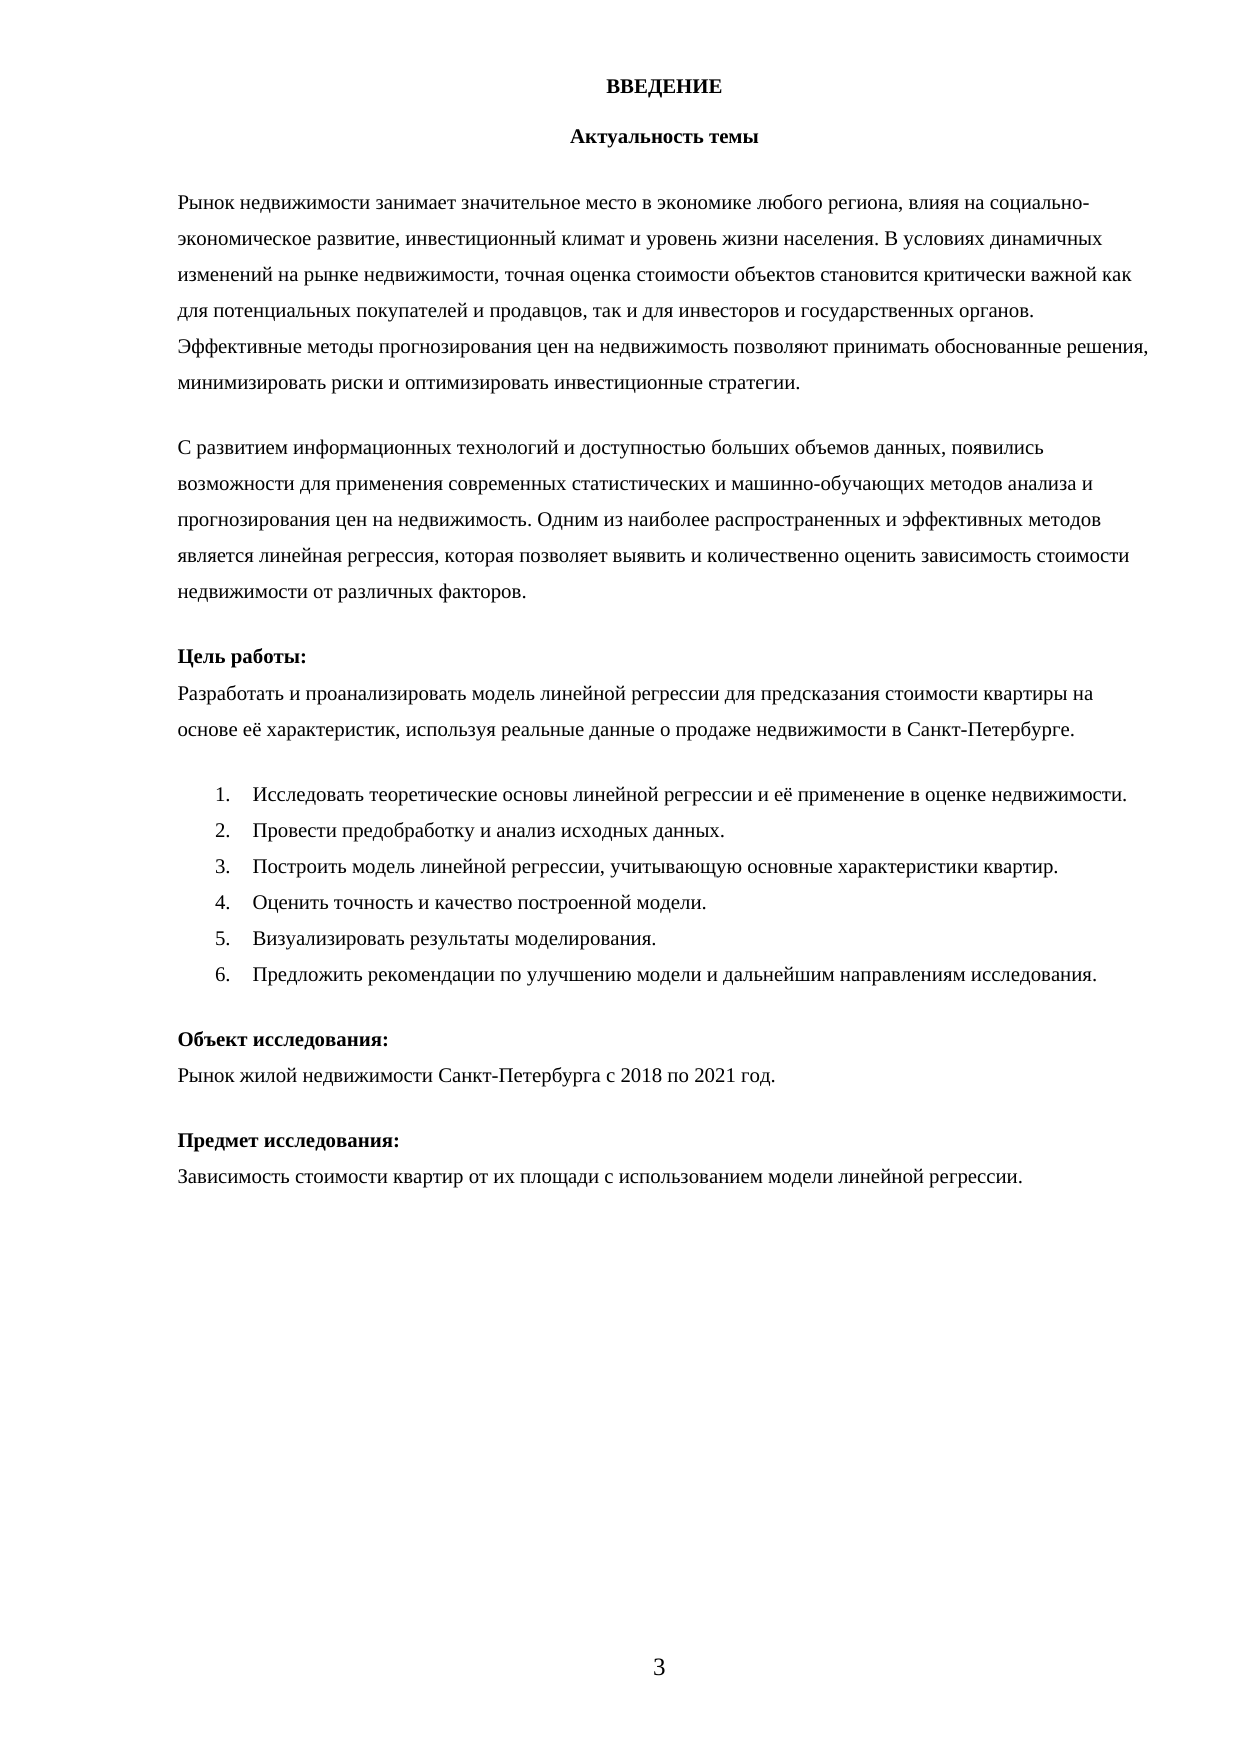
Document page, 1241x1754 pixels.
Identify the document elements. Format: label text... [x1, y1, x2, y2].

text Предмет исследования: Зависимость стоимости квартир от их площади с использованием модели линейной регрессии. [177, 1128, 1152, 1188]
list Построить модель линейной регрессии, учитывающую основные характеристики квартир. [215, 854, 1152, 878]
text Объект исследования: Рынок жилой недвижимости Санкт-Петербурга с 2018 по 2021 год. [177, 1027, 1152, 1087]
list Оценить точность и качество построенной модели. [215, 890, 1152, 914]
list Визуализировать результаты моделирования. [215, 926, 1152, 950]
text Цель работы: Разработать и проанализировать модель линейной регрессии для предсказания стоимости квартиры на основе её характеристик, используя реальные данные о продаже недвижимости в Санкт-Петербурге. [177, 644, 1152, 741]
text Рынок недвижимости занимает значительное место в экономике любого региона, влияя на социально-экономическое развитие, инвестиционный климат и уровень жизни населения. В условиях динамичных изменений на рынке недвижимости, точная оценка стоимости объектов становится критически важной как для потенциальных покупателей и продавцов, так и для инвесторов и государственных органов. Эффективные методы прогнозирования цен на недвижимость позволяют принимать обоснованные решения, минимизировать риски и оптимизировать инвестиционные стратегии. [177, 190, 1152, 394]
list Исследовать теоретические основы линейной регрессии и её применение в оценке недвижимости. [215, 782, 1152, 806]
text С развитием информационных технологий и доступностью больших объемов данных, появились возможности для применения современных статистических и машинно-обучающих методов анализа и прогнозирования цен на недвижимость. Одним из наиболее распространенных и эффективных методов является линейная регрессия, которая позволяет выявить и количественно оценить зависимость стоимости недвижимости от различных факторов. [177, 435, 1152, 603]
subtitle Актуальность темы [177, 124, 1152, 148]
list Предложить рекомендации по улучшению модели и дальнейшим направлениям исследования. [215, 962, 1152, 986]
list Провести предобработку и анализ исходных данных. [215, 818, 1152, 842]
text ВВЕДЕНИЕ [177, 74, 1152, 98]
